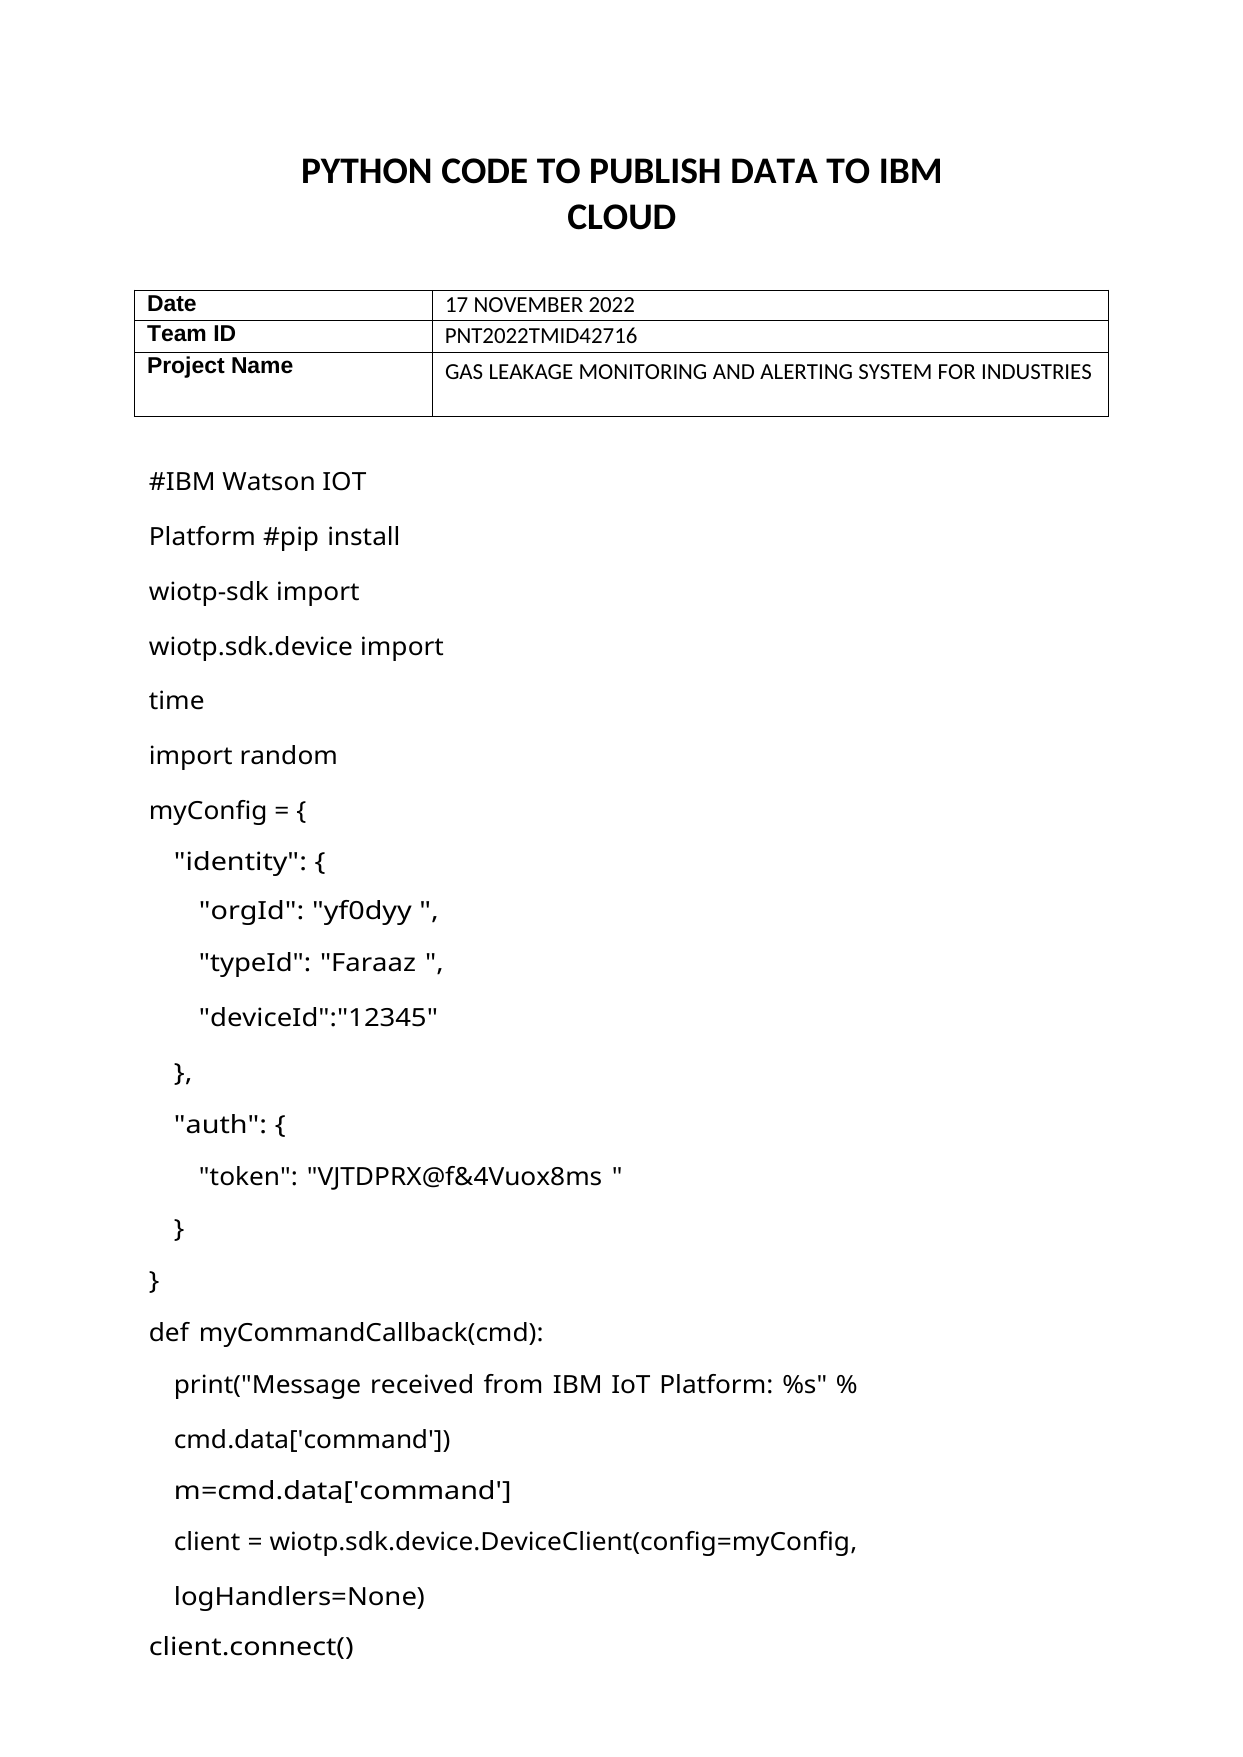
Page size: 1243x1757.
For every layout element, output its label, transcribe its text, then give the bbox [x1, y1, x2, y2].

text import random myConfig = { [149, 738, 427, 827]
text client = wiotp.sdk.device.DeviceClient(config=myConfig, logHandlers=None) [174, 1524, 1060, 1612]
table_cell Team ID [135, 321, 432, 352]
table_cell PNT2022TMID42716 [433, 321, 1108, 352]
text "auth": { [174, 1107, 1122, 1141]
text m=cmd.data['command'] [174, 1477, 1122, 1504]
text print("Message received from IBM IoT Platform: %s" % cmd.data['command']) [174, 1366, 1060, 1456]
text }, [174, 1055, 1122, 1089]
text "typeId": "Faraaz ", "deviceId":"12345" [199, 945, 464, 1034]
text "orgId": "yf0dyy ", [199, 893, 1122, 927]
text "token": "VJTDPRX@f&4Vuox8ms " [199, 1158, 1122, 1192]
text } [174, 1211, 1122, 1244]
table_header 17 NOVEMBER 2022 [433, 291, 1108, 320]
text "identity": { [174, 847, 1122, 876]
text client.connect() [149, 1633, 1122, 1661]
table_cell GAS LEAKAGE MONITORING AND ALERTING SYSTEM FOR INDUSTRIES [433, 353, 1108, 416]
text def myCommandCallback(cmd): [149, 1314, 1122, 1348]
title PYTHON CODE TO PUBLISH DATA TO IBM CLOUD [242, 147, 1001, 239]
text } [149, 1263, 1122, 1297]
table_header Date [135, 291, 432, 320]
text #IBM Watson IOT Platform #pip install wiotp-sdk import wiotp.sdk.device import time [149, 464, 464, 717]
table_cell Project Name [135, 353, 432, 416]
